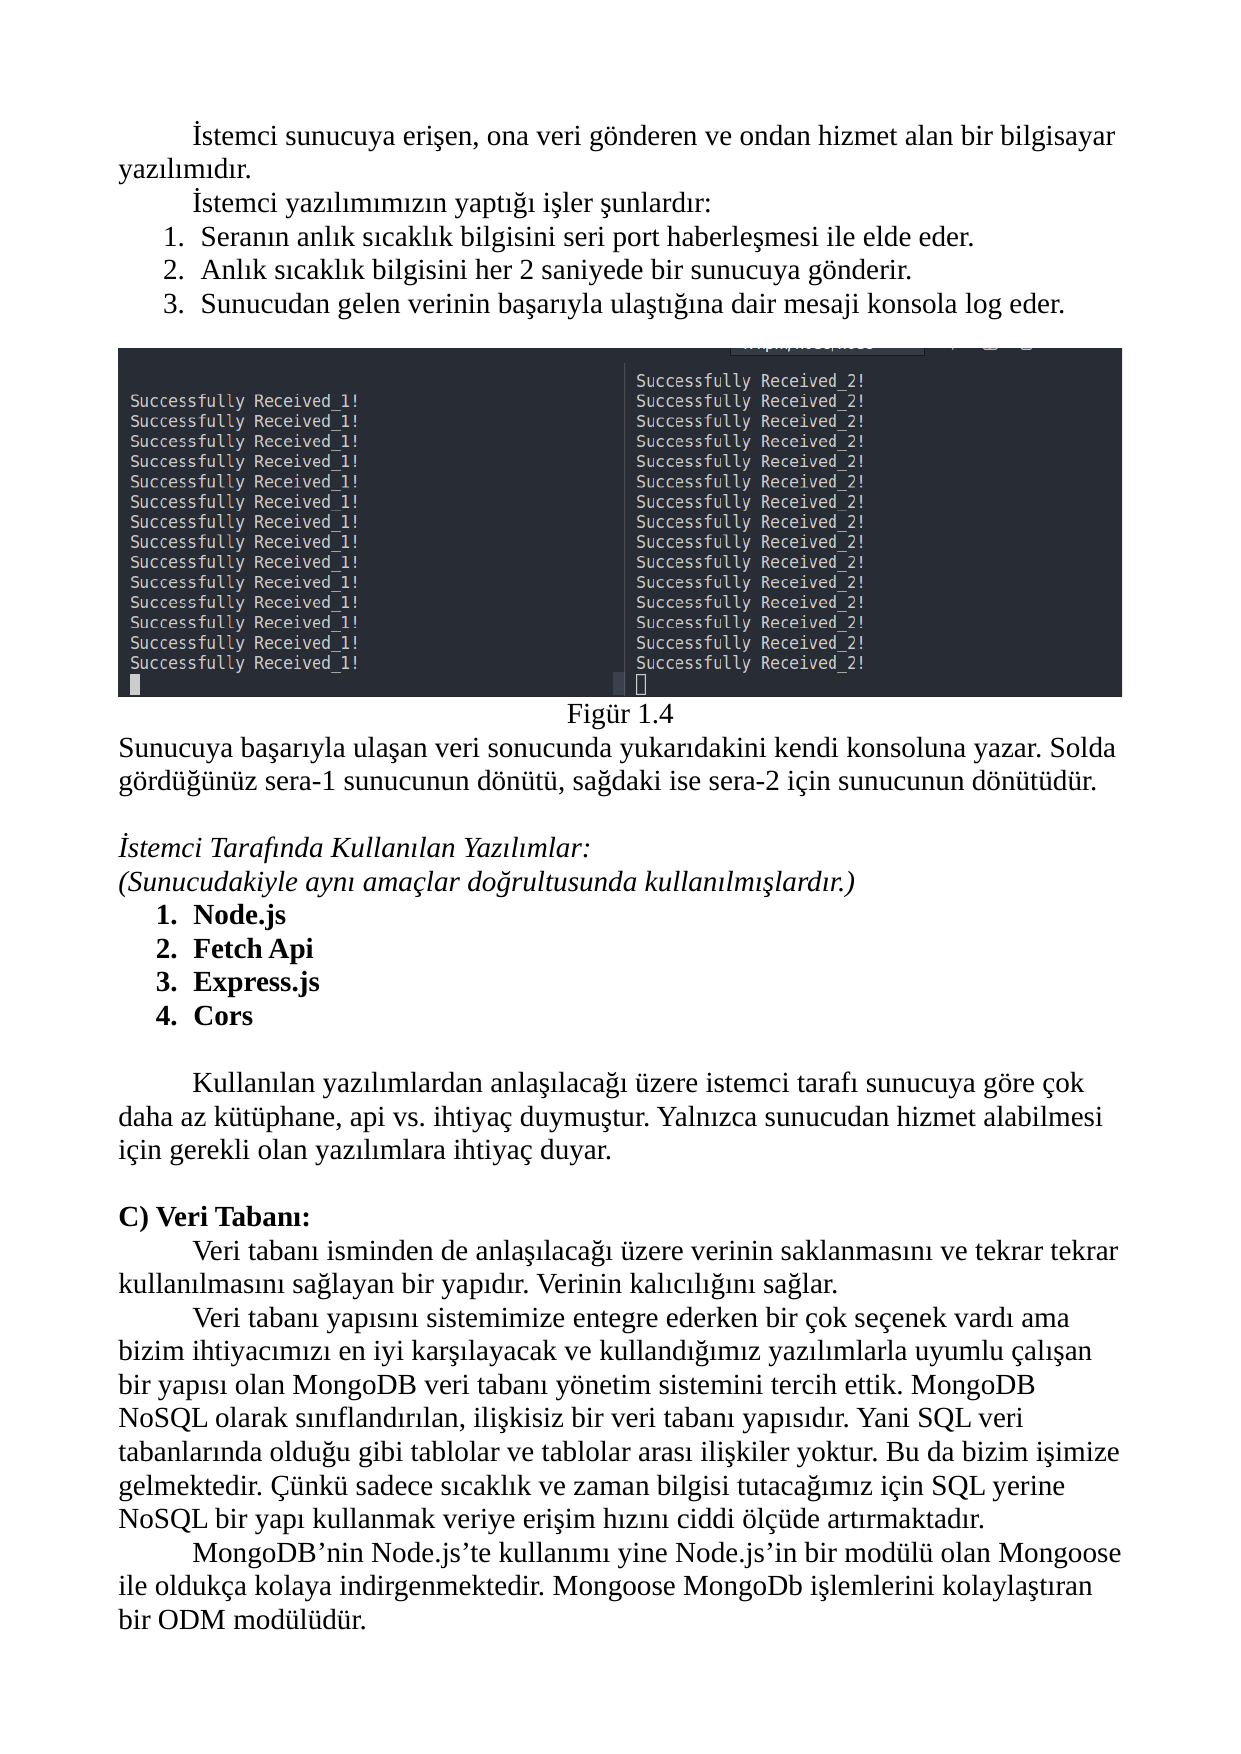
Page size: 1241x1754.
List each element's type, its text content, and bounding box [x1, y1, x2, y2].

text Veri tabanı isminden de anlaşılacağı üzere verinin saklanmasını ve tekrar tekrar kullanılmasını sağlayan bir yapıdır. Verinin kalıcılığını sağlar. [118, 1233, 1122, 1300]
list Fetch Api [156, 931, 1122, 964]
list Express.js [156, 964, 1122, 998]
text İstemci Tarafında Kullanılan Yazılımlar: [118, 830, 1122, 864]
list Cors [156, 998, 1122, 1032]
text Figür 1.4 [118, 697, 1122, 730]
text İstemci sunucuya erişen, ona veri gönderen ve ondan hizmet alan bir bilgisayar yazılımıdır. [118, 118, 1122, 185]
list Node.js [156, 897, 1122, 931]
text C) Veri Tabanı: [118, 1199, 1122, 1233]
text Kullanılan yazılımlardan anlaşılacağı üzere istemci tarafı sunucuya göre çok daha az kütüphane, api vs. ihtiyaç duymuştur. Yalnızca sunucudan hizmet alabilmesi için gerekli olan yazılımlara ihtiyaç duyar. [118, 1065, 1122, 1166]
text Veri tabanı yapısını sistemimize entegre ederken bir çok seçenek vardı ama bizim ihtiyacımızı en iyi karşılayacak ve kullandığımız yazılımlarla uyumlu çalışan bir yapısı olan MongoDB veri tabanı yönetim sistemini tercih ettik. MongoDB NoSQL olarak sınıflandırılan, ilişkisiz bir veri tabanı yapısıdır. Yani SQL veri tabanlarında olduğu gibi tablolar ve tablolar arası ilişkiler yoktur. Bu da bizim işimize gelmektedir. Çünkü sadece sıcaklık ve zaman bilgisi tutacağımız için SQL yerine NoSQL bir yapı kullanmak veriye erişim hızını ciddi ölçüde artırmaktadır. [118, 1300, 1122, 1535]
text İstemci yazılımımızın yaptığı işler şunlardır: [118, 185, 1122, 219]
list Anlık sıcaklık bilgisini her 2 saniyede bir sunucuya gönderir. [163, 252, 1122, 286]
text MongoDB’nin Node.js’te kullanımı yine Node.js’in bir modülü olan Mongoose ile oldukça kolaya indirgenmektedir. Mongoose MongoDb işlemlerini kolaylaştıran bir ODM modülüdür. [118, 1535, 1122, 1635]
text (Sunucudakiyle aynı amaçlar doğrultusunda kullanılmışlardır.) [118, 864, 1122, 897]
list Seranın anlık sıcaklık bilgisini seri port haberleşmesi ile elde eder. [163, 219, 1122, 252]
text Sunucuya başarıyla ulaşan veri sonucunda yukarıdakini kendi konsoluna yazar. Solda gördüğünüz sera-1 sunucunun dönütü, sağdaki ise sera-2 için sunucunun dönütüdür. [118, 730, 1122, 797]
picture [118, 348, 1123, 697]
list Sunucudan gelen verinin başarıyla ulaştığına dair mesaji konsola log eder. [163, 286, 1122, 319]
